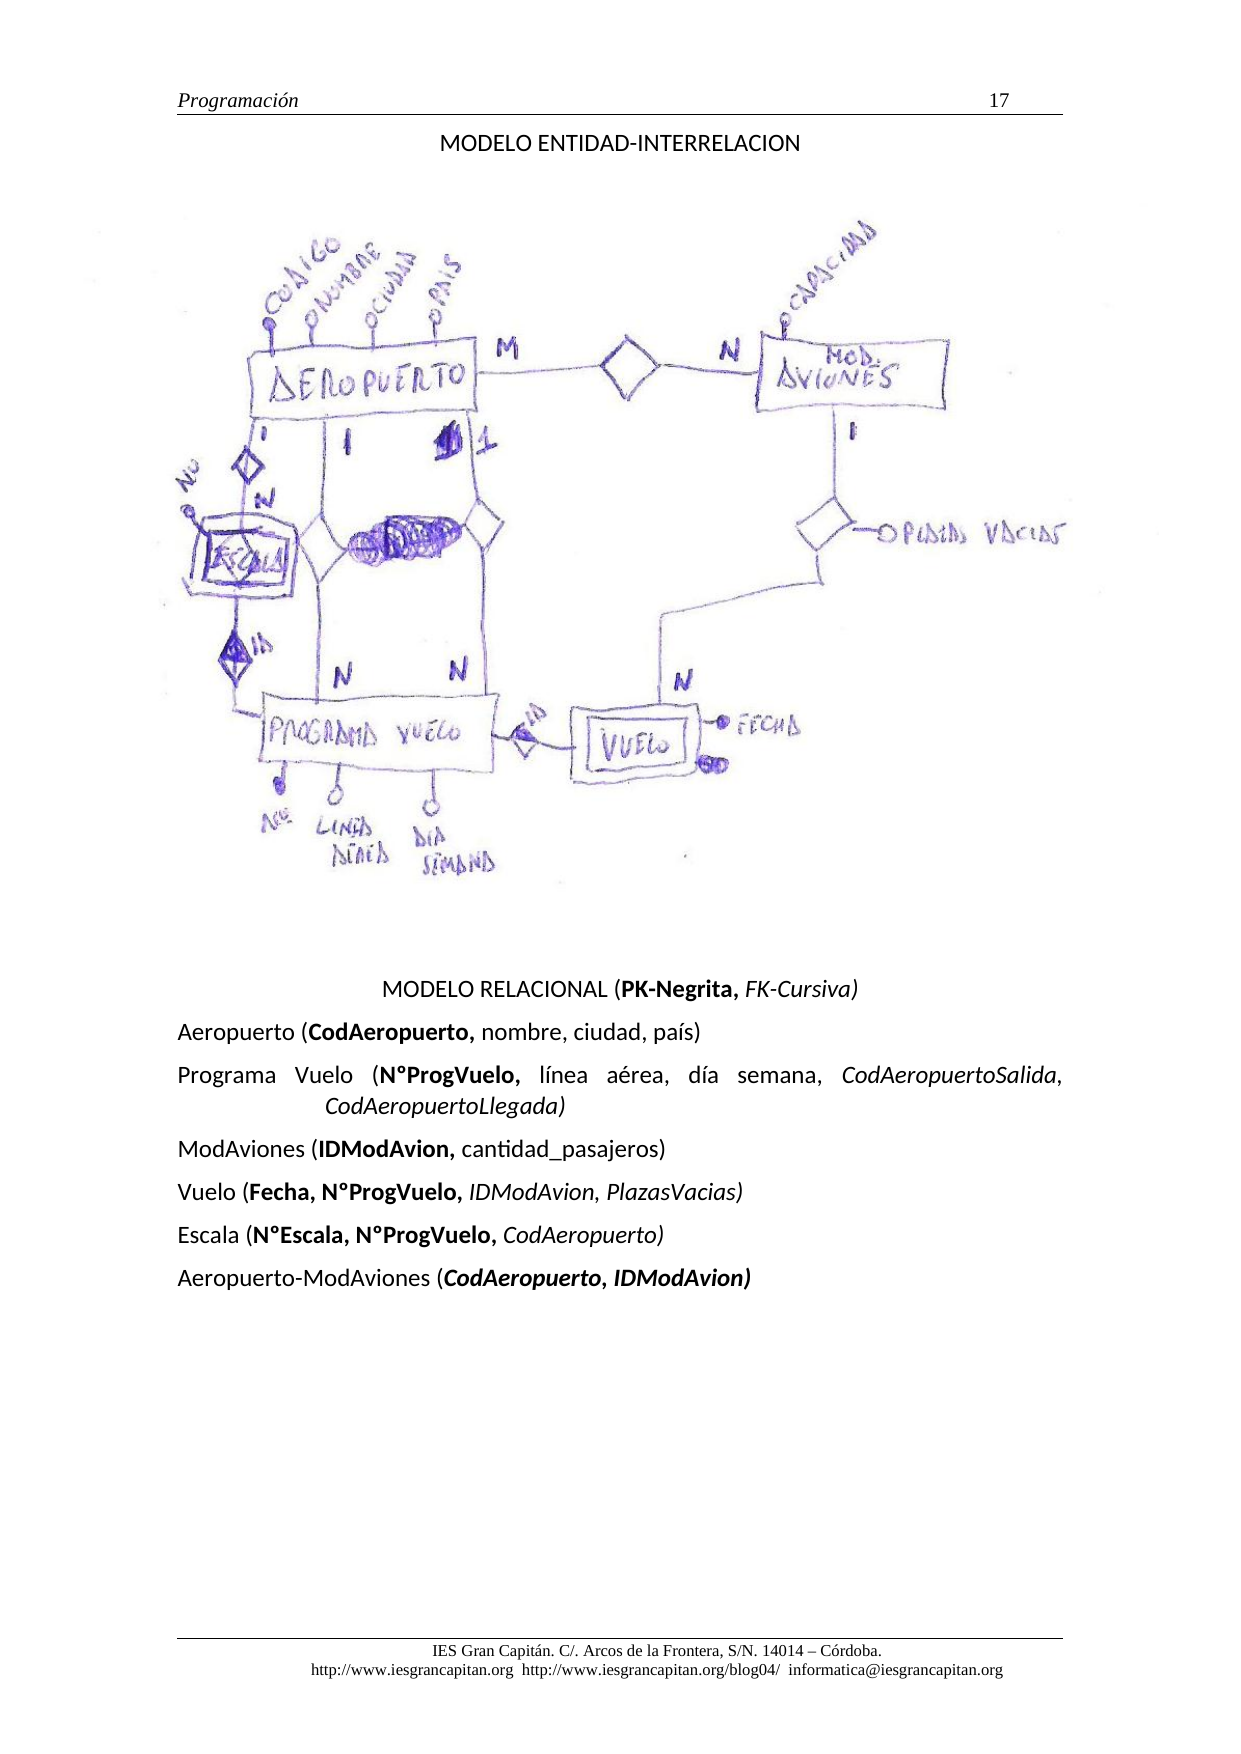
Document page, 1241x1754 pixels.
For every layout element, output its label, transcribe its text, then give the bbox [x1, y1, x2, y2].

text ModAviones (IDModAvion, cantidad_pasajeros) [177, 1133, 1063, 1164]
text MODELO ENTIDAD-INTERRELACION [177, 127, 1063, 158]
text Vuelo (Fecha, NºProgVuelo, IDModAvion, PlazasVacias) [177, 1176, 1063, 1207]
text MODELO RELACIONAL (PK-Negrita, FK-Cursiva) [177, 973, 1063, 1004]
text Aeropuerto-ModAviones (CodAeropuerto, IDModAvion) [177, 1262, 1063, 1293]
picture [59, 170, 1159, 925]
text Aeropuerto (CodAeropuerto, nombre, ciudad, país) [177, 1017, 1063, 1047]
text Escala (NºEscala, NºProgVuelo, CodAeropuerto) [177, 1219, 1063, 1250]
text Programa Vuelo (NºProgVuelo, línea aérea, día semana, CodAeropuertoSalida, CodAeropuertoLlegada) [177, 1059, 1063, 1121]
